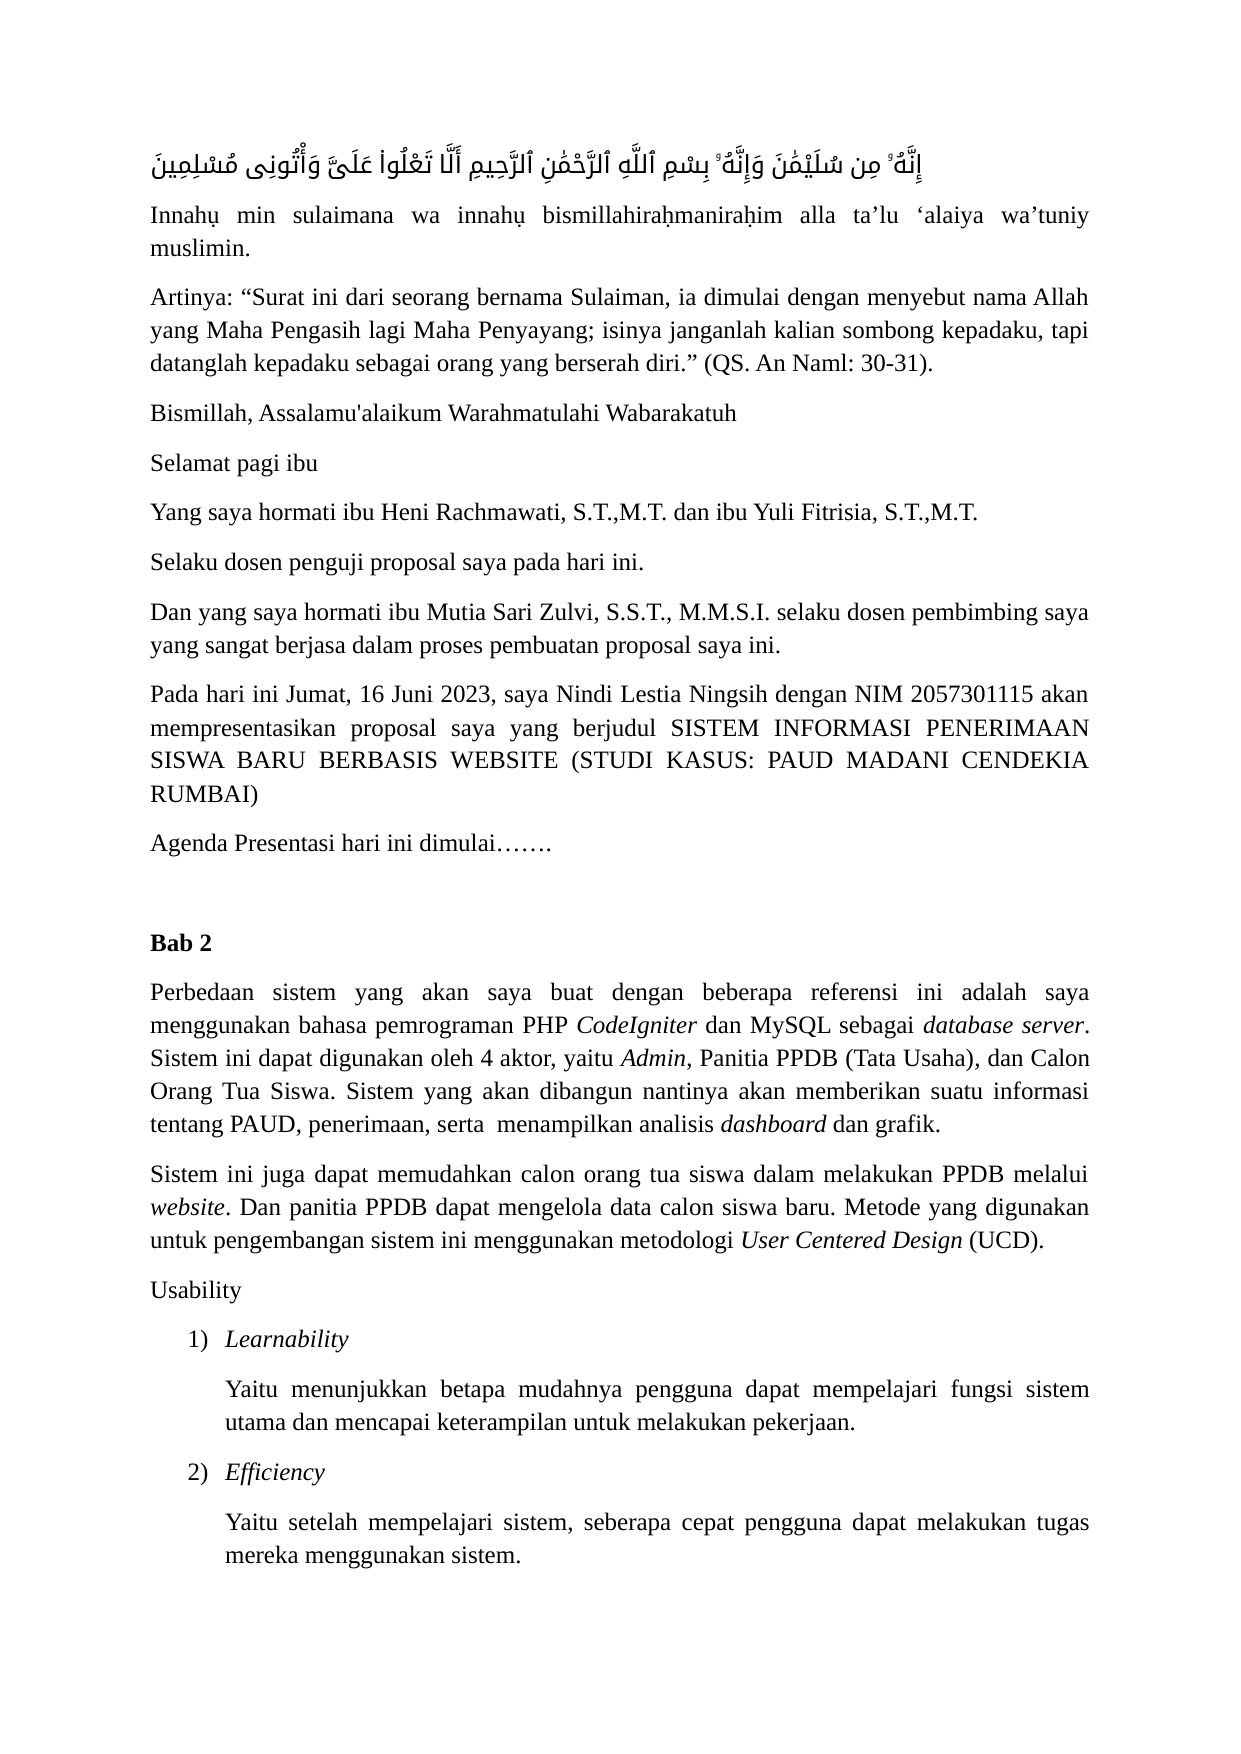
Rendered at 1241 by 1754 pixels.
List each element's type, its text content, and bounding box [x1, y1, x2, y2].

text Yaitu setelah mempelajari sistem, seberapa cepat pengguna dapat melakukan tugas mereka menggunakan sistem. [225, 1507, 1090, 1568]
text Perbedaan sistem yang akan saya buat dengan beberapa referensi ini adalah saya menggunakan bahasa pemrograman PHP CodeIgniter dan MySQL sebagai database server. Sistem ini dapat digunakan oleh 4 aktor, yaitu Admin, Panitia PPDB (Tata Usaha), dan Calon Orang Tua Siswa. Sistem yang akan dibangun nantinya akan memberikan suatu informasi tentang PAUD, penerimaan, serta menampilkan analisis dashboard dan grafik. [150, 977, 1090, 1138]
text Dan yang saya hormati ibu Mutia Sari Zulvi, S.S.T., M.M.S.I. selaku dosen pembimbing saya yang sangat berjasa dalam proses pembuatan proposal saya ini. [150, 597, 1090, 659]
text Yang saya hormati ibu Heni Rachmawati, S.T.,M.T. dan ibu Yuli Fitrisia, S.T.,M.T. [150, 497, 1090, 526]
text Usability [150, 1275, 1090, 1304]
text Agenda Presentasi hari ini dimulai……. [150, 828, 1090, 857]
list Learnability [187, 1324, 1090, 1353]
text Innahụ min sulaimana wa innahụ bismillahiraḥmaniraḥim alla ta’lu ‘alaiya wa’tuniy muslimin. [150, 200, 1090, 261]
text Yaitu menunjukkan betapa mudahnya pengguna dapat mempelajari fungsi sistem utama dan mencapai keterampilan untuk melakukan pekerjaan. [225, 1374, 1090, 1436]
text إِنَّهُۥ مِن سُلَيْمَٰنَ وَإِنَّهُۥ بِسْمِ ٱللَّهِ ٱلرَّحْمَٰنِ ٱلرَّحِيمِ أَلَّا تَعْلُوا۟ عَلَىَّ وَأْتُونِى مُسْلِمِينَ [150, 150, 1090, 179]
text Sistem ini juga dapat memudahkan calon orang tua siswa dalam melakukan PPDB melalui website. Dan panitia PPDB dapat mengelola data calon siswa baru. Metode yang digunakan untuk pengembangan sistem ini menggunakan metodologi User Centered Design (UCD). [150, 1159, 1090, 1254]
text Bab 2 [150, 928, 1090, 956]
text Pada hari ini Jumat, 16 Juni 2023, saya Nindi Lestia Ningsih dengan NIM 2057301115 akan mempresentasikan proposal saya yang berjudul SISTEM INFORMASI PENERIMAAN SISWA BARU BERBASIS WEBSITE (STUDI KASUS: PAUD MADANI CENDEKIA RUMBAI) [150, 679, 1090, 807]
text Bismillah, Assalamu'alaikum Warahmatulahi Wabarakatuh [150, 398, 1090, 427]
text Selaku dosen penguji proposal saya pada hari ini. [150, 547, 1090, 576]
text Selamat pagi ibu [150, 448, 1090, 477]
text Artinya: “Surat ini dari seorang bernama Sulaiman, ia dimulai dengan menyebut nama Allah yang Maha Pengasih lagi Maha Penyayang; isinya janganlah kalian sombong kepadaku, tapi datanglah kepadaku sebagai orang yang berserah diri.” (QS. An Naml: 30-31). [150, 282, 1090, 377]
list Efficiency [187, 1457, 1090, 1486]
